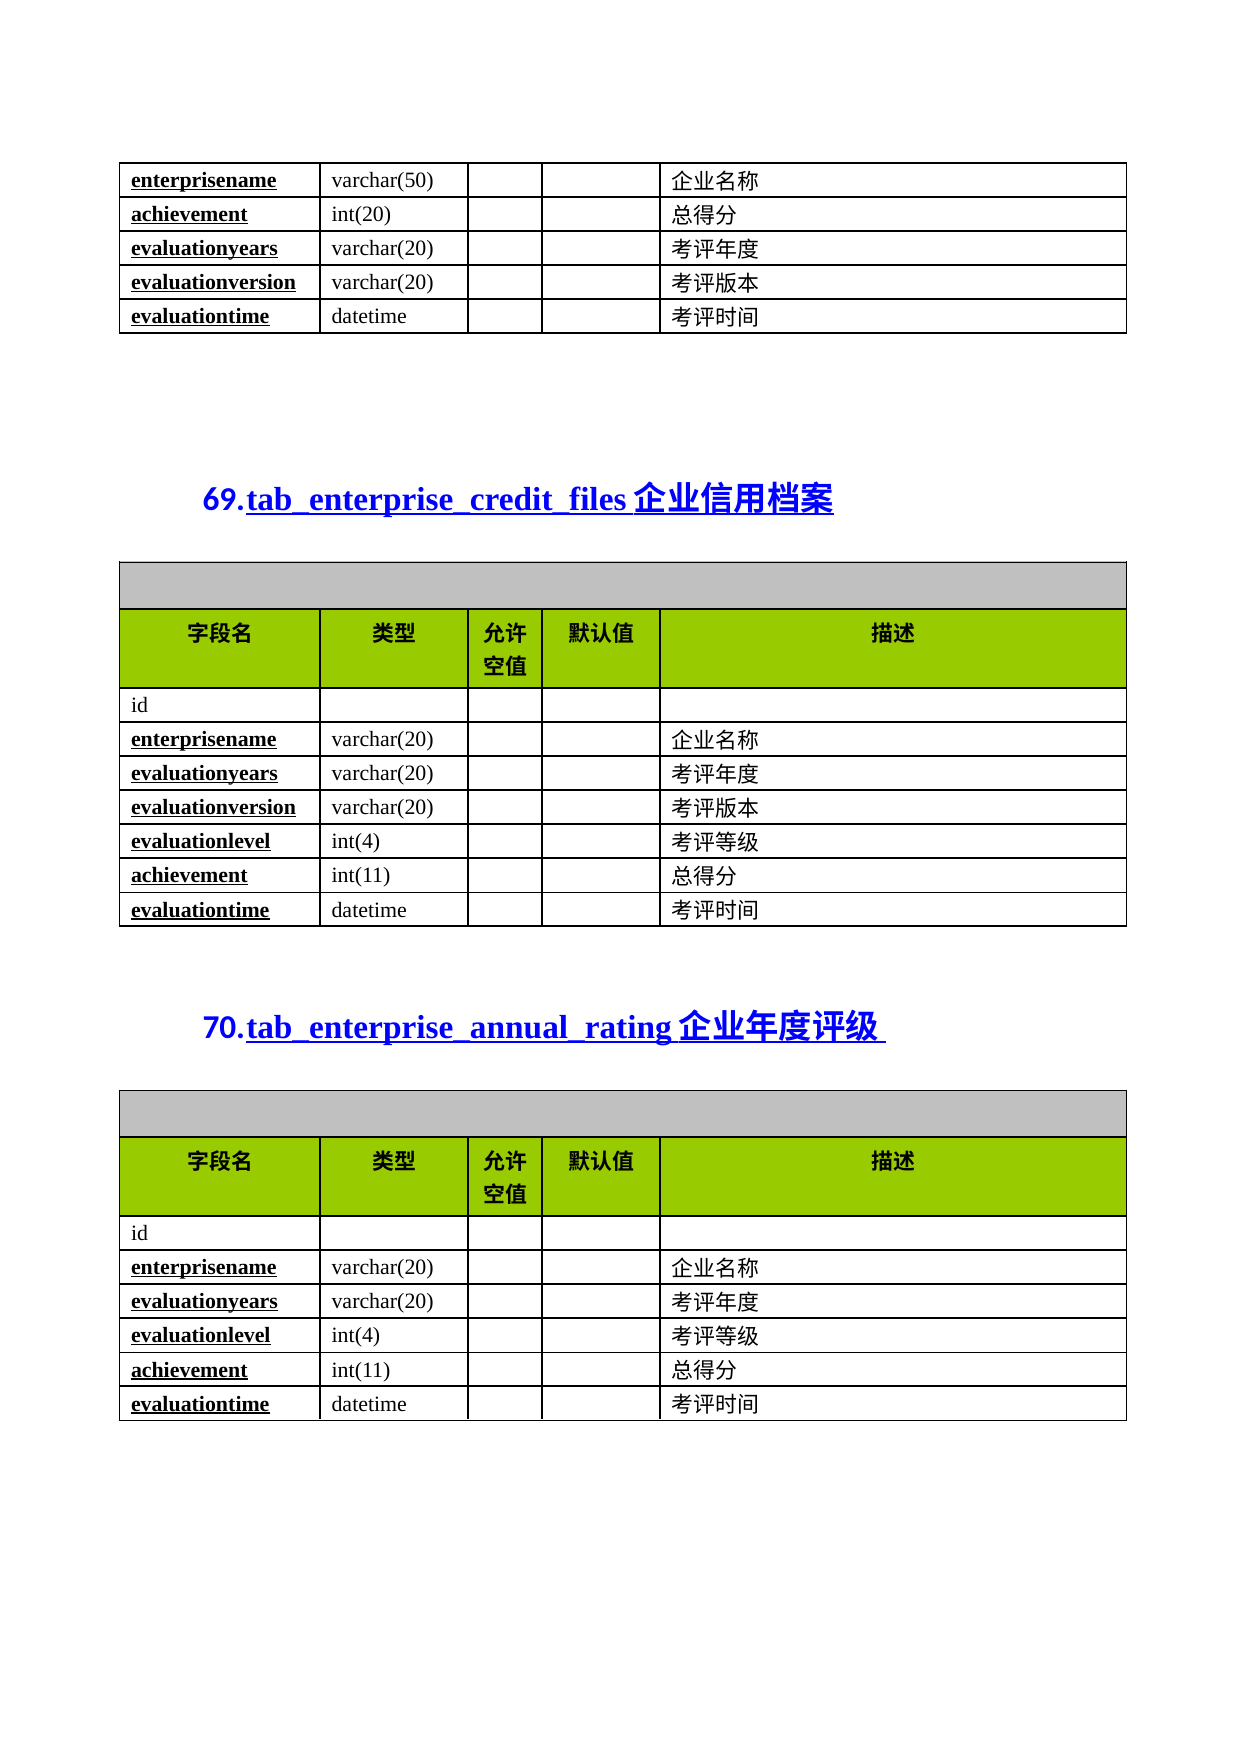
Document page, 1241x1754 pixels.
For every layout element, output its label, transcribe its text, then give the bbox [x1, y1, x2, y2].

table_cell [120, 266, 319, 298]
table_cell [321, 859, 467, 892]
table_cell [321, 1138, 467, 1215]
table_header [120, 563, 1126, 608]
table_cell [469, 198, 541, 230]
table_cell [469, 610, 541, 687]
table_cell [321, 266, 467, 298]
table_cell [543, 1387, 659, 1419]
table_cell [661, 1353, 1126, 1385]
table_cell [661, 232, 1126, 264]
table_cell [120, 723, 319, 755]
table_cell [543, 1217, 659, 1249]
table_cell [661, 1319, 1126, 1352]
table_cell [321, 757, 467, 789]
list tab_enterprise_annual_rating企业年度评级 [202, 992, 1053, 1057]
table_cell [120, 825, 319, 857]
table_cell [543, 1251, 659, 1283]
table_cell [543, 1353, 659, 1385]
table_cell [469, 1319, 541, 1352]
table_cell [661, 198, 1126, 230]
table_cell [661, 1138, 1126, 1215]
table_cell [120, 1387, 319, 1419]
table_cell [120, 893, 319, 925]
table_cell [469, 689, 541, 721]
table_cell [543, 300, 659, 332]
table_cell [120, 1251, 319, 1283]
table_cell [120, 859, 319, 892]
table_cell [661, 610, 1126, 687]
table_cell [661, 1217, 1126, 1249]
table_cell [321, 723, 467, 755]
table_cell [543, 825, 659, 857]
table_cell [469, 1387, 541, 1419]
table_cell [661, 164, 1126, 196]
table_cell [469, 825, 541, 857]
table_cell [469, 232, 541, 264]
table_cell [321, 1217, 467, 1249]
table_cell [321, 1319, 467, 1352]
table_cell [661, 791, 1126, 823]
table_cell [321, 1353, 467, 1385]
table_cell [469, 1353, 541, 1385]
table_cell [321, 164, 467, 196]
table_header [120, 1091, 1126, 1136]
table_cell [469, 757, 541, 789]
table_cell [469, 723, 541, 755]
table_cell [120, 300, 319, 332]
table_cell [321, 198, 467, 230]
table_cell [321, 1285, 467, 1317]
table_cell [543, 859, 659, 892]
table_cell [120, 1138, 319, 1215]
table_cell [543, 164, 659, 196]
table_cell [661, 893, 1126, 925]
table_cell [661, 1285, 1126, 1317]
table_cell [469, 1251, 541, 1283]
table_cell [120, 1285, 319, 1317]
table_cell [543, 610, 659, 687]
list tab_enterprise_credit_files企业信用档案 [202, 464, 1053, 529]
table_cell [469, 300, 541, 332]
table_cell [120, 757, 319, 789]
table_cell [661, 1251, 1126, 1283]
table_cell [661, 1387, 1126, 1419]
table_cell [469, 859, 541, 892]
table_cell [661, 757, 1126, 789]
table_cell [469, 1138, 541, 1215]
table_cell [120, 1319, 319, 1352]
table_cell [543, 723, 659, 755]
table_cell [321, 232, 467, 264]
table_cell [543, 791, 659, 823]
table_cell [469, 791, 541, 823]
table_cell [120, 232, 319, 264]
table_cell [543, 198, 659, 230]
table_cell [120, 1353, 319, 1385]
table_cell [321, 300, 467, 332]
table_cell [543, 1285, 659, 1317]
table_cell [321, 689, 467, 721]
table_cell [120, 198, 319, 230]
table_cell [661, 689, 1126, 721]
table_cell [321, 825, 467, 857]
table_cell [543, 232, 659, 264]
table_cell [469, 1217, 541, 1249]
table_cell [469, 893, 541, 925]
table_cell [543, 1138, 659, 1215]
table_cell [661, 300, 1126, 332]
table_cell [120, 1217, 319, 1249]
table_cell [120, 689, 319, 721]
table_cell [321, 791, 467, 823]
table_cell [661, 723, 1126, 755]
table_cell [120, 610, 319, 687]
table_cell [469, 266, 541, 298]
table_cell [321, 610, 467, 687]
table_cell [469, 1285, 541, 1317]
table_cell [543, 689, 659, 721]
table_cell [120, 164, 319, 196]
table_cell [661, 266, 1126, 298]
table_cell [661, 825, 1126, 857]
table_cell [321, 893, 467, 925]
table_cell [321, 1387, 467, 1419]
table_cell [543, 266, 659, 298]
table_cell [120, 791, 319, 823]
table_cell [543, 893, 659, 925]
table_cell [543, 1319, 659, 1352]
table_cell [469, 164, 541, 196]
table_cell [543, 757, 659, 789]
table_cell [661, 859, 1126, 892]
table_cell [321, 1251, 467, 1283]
